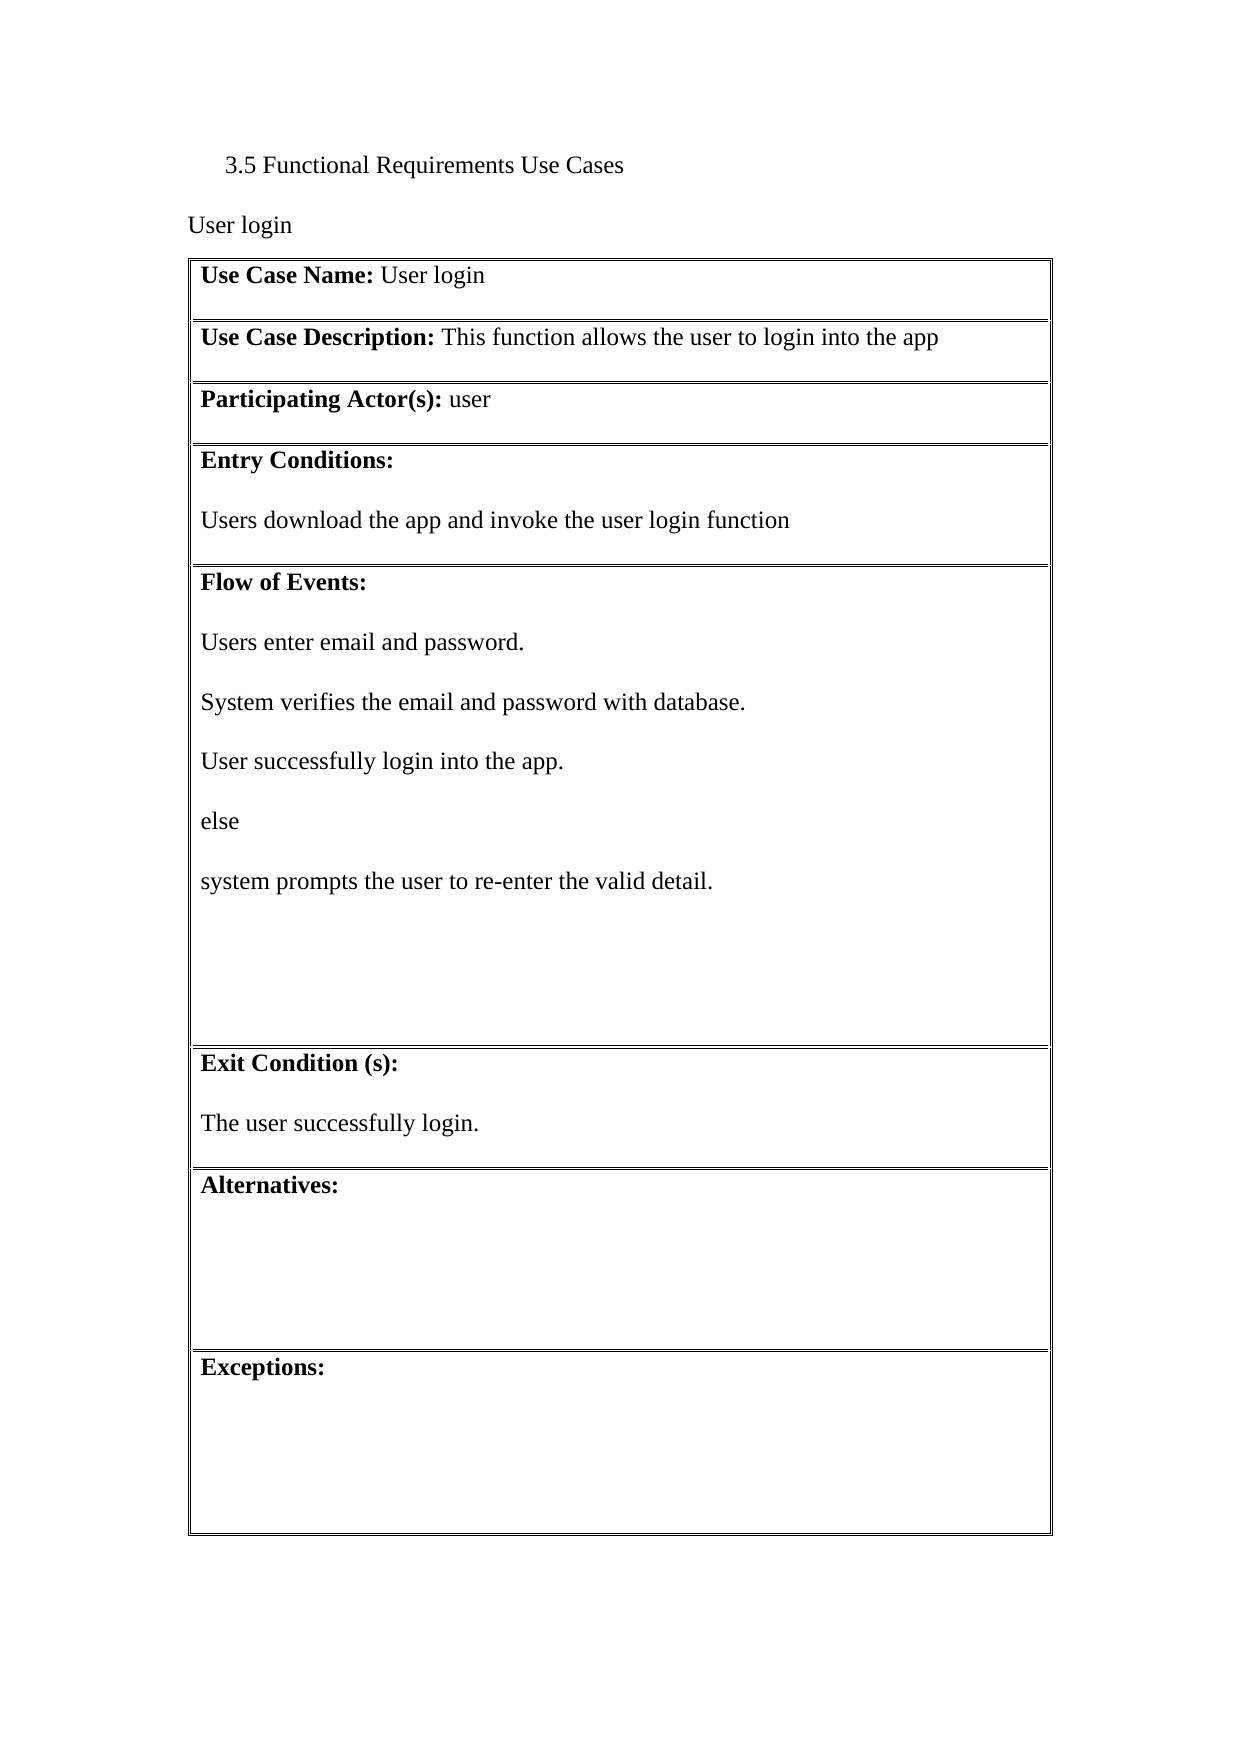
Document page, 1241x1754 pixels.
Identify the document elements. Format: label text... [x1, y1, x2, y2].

table_cell Exit Condition (s): The user successfully login. [189, 1045, 1051, 1167]
table_header Use Case Name: User login [191, 261, 1050, 319]
table_cell Entry Conditions: Users download the app and invoke the user login function [191, 443, 1050, 564]
list Functional Requirements Use Cases [225, 150, 1053, 179]
table_cell Participating Actor(s): user [191, 381, 1050, 442]
table_cell Exceptions: [189, 1349, 1051, 1533]
table_cell Flow of Events: Users enter email and password. System verifies the email and password with database. User successfully login into the app. else system prompts the user to re-enter the valid detail. [189, 564, 1051, 1045]
table_cell Use Case Description: This function allows the user to login into the app [189, 319, 1051, 381]
text User login [187, 210, 1053, 238]
table_cell Alternatives: [191, 1167, 1050, 1349]
